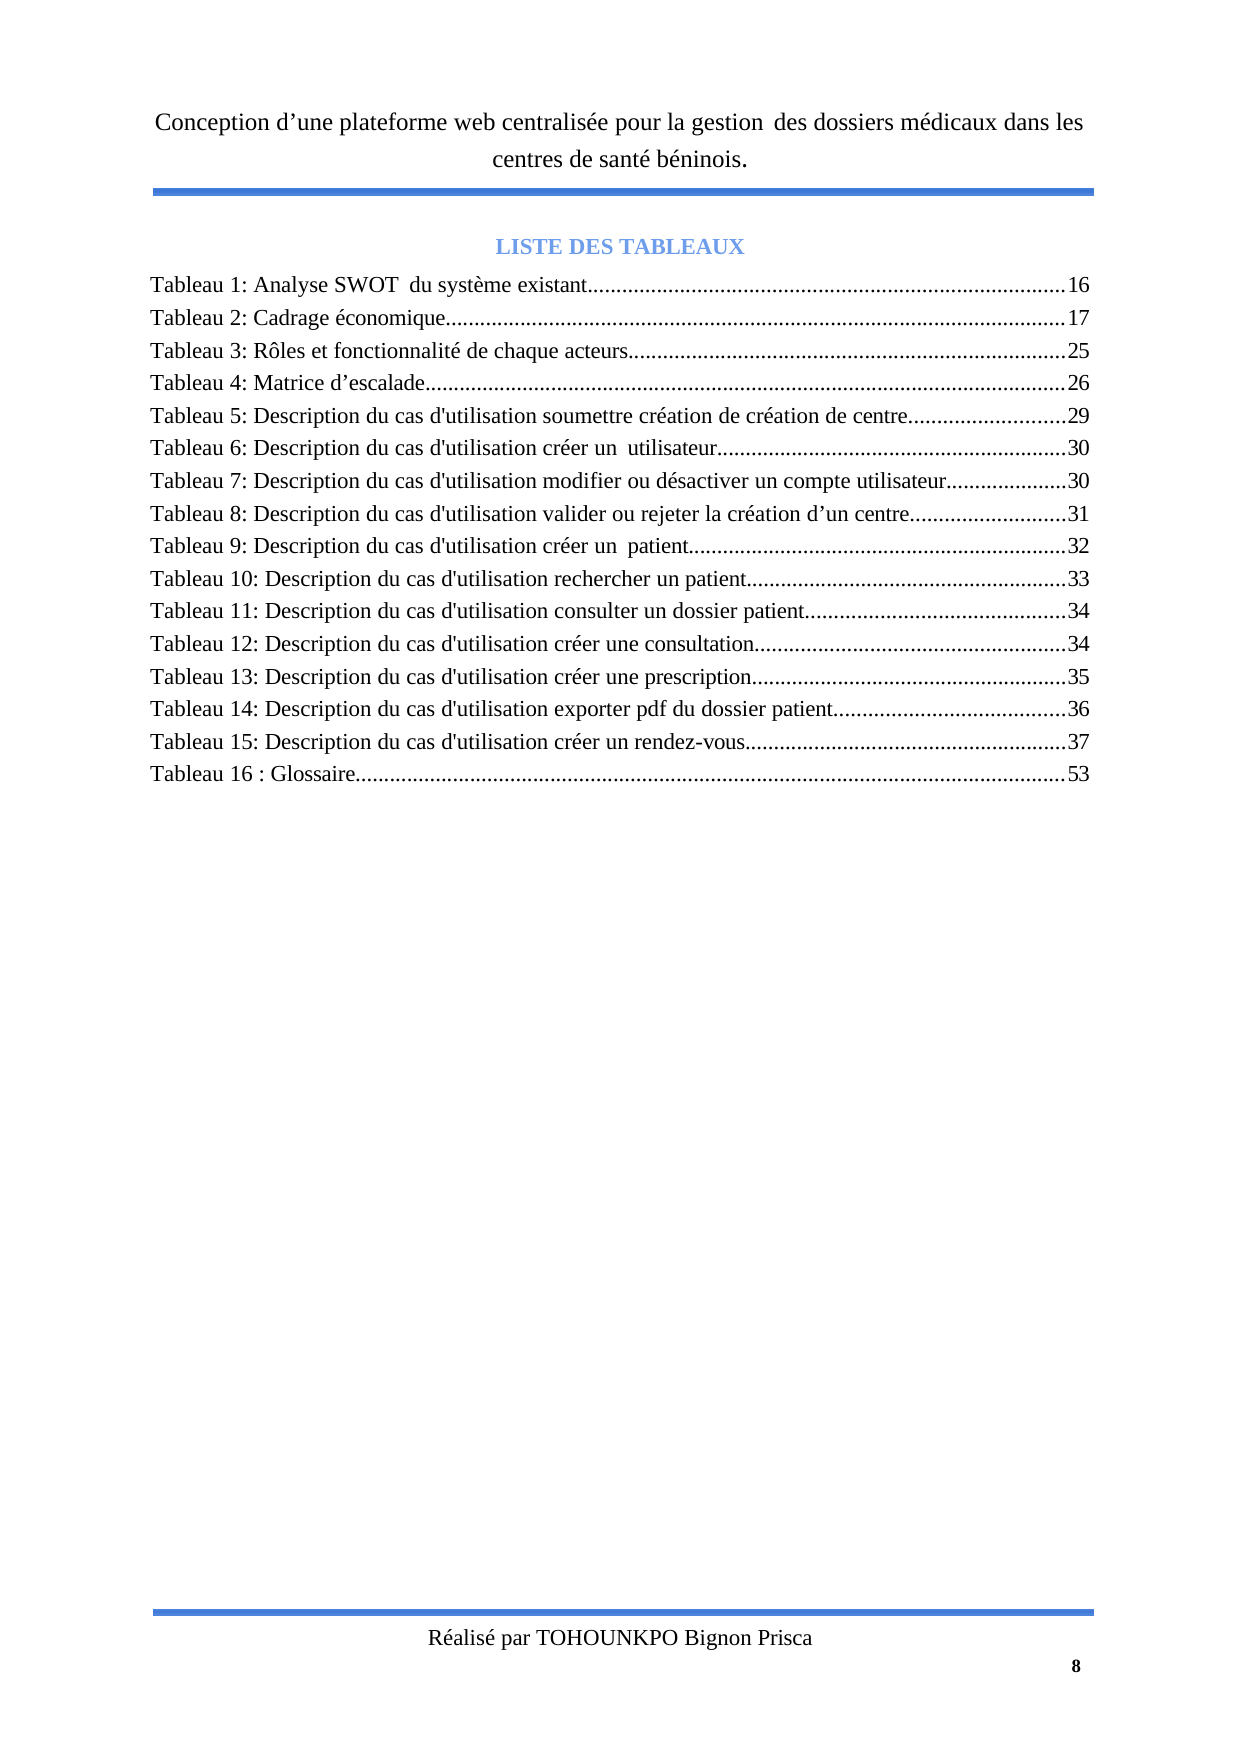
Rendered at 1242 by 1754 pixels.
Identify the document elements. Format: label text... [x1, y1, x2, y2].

text Tableau 5: Description du cas d'utilisation soumettre création de création de centre 29 [150, 402, 1183, 428]
picture [153, 1609, 1094, 1616]
text Tableau 11: Description du cas d'utilisation consulter un dossier patient 34 [150, 597, 1183, 624]
text Tableau 12: Description du cas d'utilisation créer une consultation 34 [150, 630, 1183, 656]
text Tableau 3: Rôles et fonctionnalité de chaque acteurs 25 [150, 337, 1183, 363]
picture [153, 188, 1094, 196]
text Tableau 10: Description du cas d'utilisation rechercher un patient 33 [150, 565, 1183, 591]
text Tableau 14: Description du cas d'utilisation exporter pdf du dossier patient 36 [150, 695, 1183, 722]
text Tableau 9: Description du cas d'utilisation créer un patient 32 [150, 532, 1183, 559]
subtitle LISTE DES TABLEAUX [103, 233, 1137, 259]
text Tableau 13: Description du cas d'utilisation créer une prescription 35 [150, 663, 1183, 689]
text Tableau 1: Analyse SWOT du système existant 16 [150, 271, 1183, 298]
text Tableau 16 : Glossaire 53 [150, 761, 1183, 787]
text Tableau 8: Description du cas d'utilisation valider ou rejeter la création d’un centre 31 [150, 500, 1183, 526]
text Tableau 6: Description du cas d'utilisation créer un utilisateur 30 [150, 434, 1183, 461]
text Tableau 4: Matrice d’escalade 26 [150, 369, 1183, 396]
text Tableau 7: Description du cas d'utilisation modifier ou désactiver un compte utilisateur 30 [150, 467, 1183, 493]
text Tableau 15: Description du cas d'utilisation créer un rendez-vous 37 [150, 728, 1183, 754]
text Tableau 2: Cadrage économique 17 [150, 304, 1183, 330]
